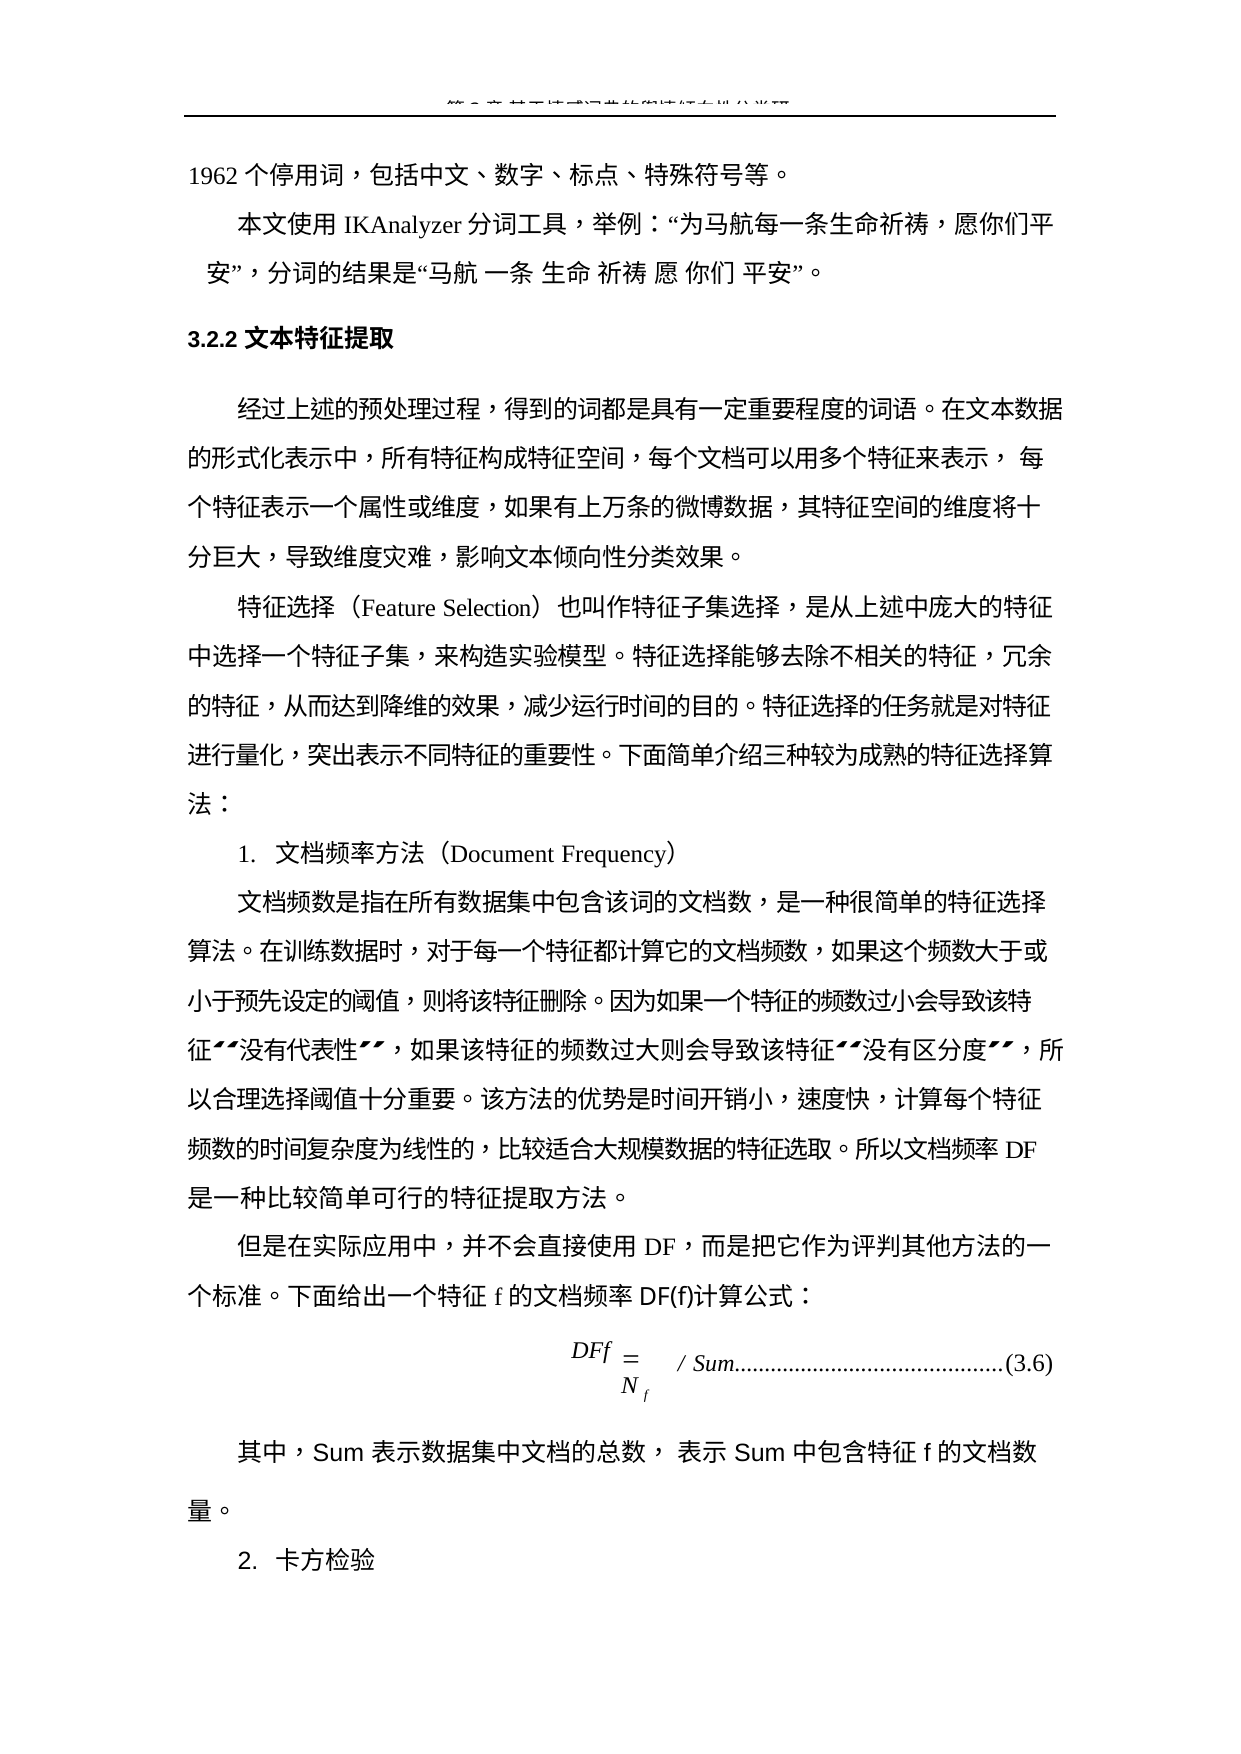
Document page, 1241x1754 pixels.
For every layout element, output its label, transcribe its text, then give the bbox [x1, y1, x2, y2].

text 1962 个停用词，包括中文、数字、标点、特殊符号等。 [62, 157, 919, 192]
text 个标准。下面给出一个特征 f 的文档频率DF(f)计算公式： [187, 1278, 1240, 1313]
text 经过上述的预处理过程，得到的词都是具有一定重要程度的词语。在文本数据的形式化表示中，所有特征构成特征空间，每个文档可以用多个特征来表示， 每个特征表示一个属性或维度，如果有上万条的微博数据，其特征空间的维度将十分巨大，导致维度灾难，影响文本倾向性分类效果。 [187, 391, 1065, 573]
text 但是在实际应用中，并不会直接使用 DF，而是把它作为评判其他方法的一 [237, 1230, 1240, 1262]
text 本文使用 IKAnalyzer 分词工具，举例：“为马航每一条生命祈祷，愿你们平 [62, 207, 1228, 241]
list 卡方检验 [237, 1543, 1240, 1577]
text 文档频数是指在所有数据集中包含该词的文档数，是一种很简单的特征选择算法。在训练数据时，对于每一个特征都计算它的文档频数，如果这个频数大于或小于预先设定的阈值，则将该特征删除。因为如果一个特征的频数过小会导致该特征“没有代表性”，如果该特征的频数过大则会导致该特征“没有区分度”，所以合理选择阈值十分重要。该方法的优势是时间开销小，速度快，计算每个特征频数的时间复杂度为线性的，比较适合大规模数据的特征选取。所以文档频率DF 是一种比较简单可行的特征提取方法。 [187, 884, 1065, 1215]
text = N f [621, 1349, 666, 1402]
list 文档频率方法（Document Frequency） [237, 836, 1240, 869]
text 特征选择（Feature Selection）也叫作特征子集选择，是从上述中庞大的特征中选择一个特征子集，来构造实验模型。特征选择能够去除不相关的特征，冗余的特征，从而达到降维的效果，减少运行时间的目的。特征选择的任务就是对特征进行量化，突出表示不同特征的重要性。下面简单介绍三种较为成熟的特征选择算法： [187, 589, 1053, 821]
text DFf [62, 1337, 609, 1364]
text 安”，分词的结果是“马航 一条 生命 祈祷 愿 你们 平安”。 [62, 256, 971, 290]
text / Sum (3.6) [678, 1348, 1240, 1377]
subtitle 文本特征提取 [187, 321, 1240, 355]
text 其中，Sum 表示数据集中文档的总数， 表示 Sum 中包含特征 f 的文档数 [237, 1434, 1240, 1469]
text 量。 [187, 1493, 1240, 1527]
